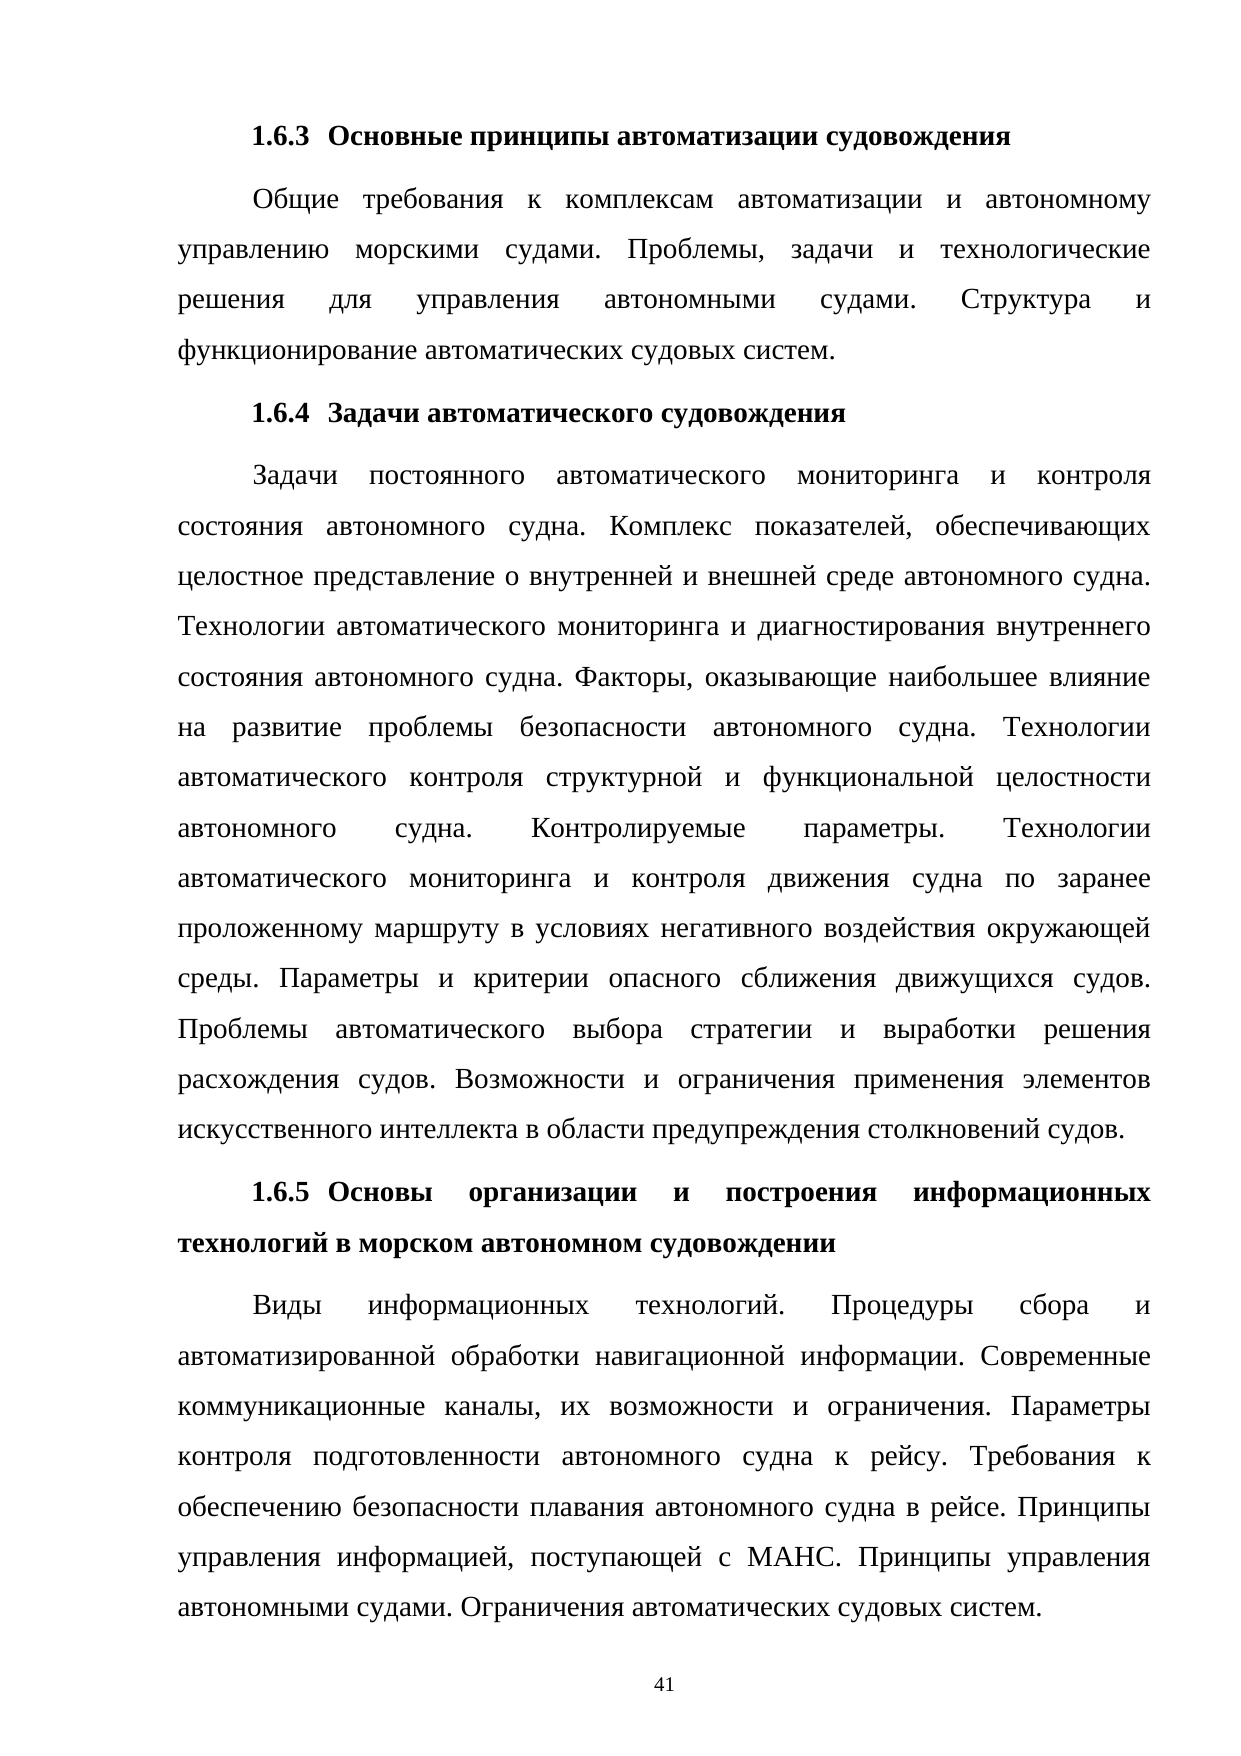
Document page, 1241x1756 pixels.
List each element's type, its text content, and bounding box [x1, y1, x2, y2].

subtitle Основы организации и построения информационных технологий в морском автономном судовождении [177, 1174, 1152, 1258]
subtitle Задачи автоматического судовождения [177, 395, 1152, 428]
text Задачи постоянного автоматического мониторинга и контроля состояния автономного судна. Комплекс показателей, обеспечивающих целостное представление о внутренней и внешней среде автономного судна. Технологии автоматического мониторинга и диагностирования внутреннего состояния автономного судна. Факторы, оказывающие наибольшее влияние на развитие проблемы безопасности автономного судна. Технологии автоматического контроля структурной и функциональной целостности автономного судна. Контролируемые параметры. Технологии автоматического мониторинга и контроля движения судна по заранее проложенному маршруту в условиях негативного воздействия окружающей среды. Параметры и критерии опасного сближения движущихся судов. Проблемы автоматического выбора стратегии и выработки решения расхождения судов. Возможности и ограничения применения элементов искусственного интеллекта в области предупреждения столкновений судов. [177, 457, 1152, 1145]
text Виды информационных технологий. Процедуры сбора и автоматизированной обработки навигационной информации. Современные коммуникационные каналы, их возможности и ограничения. Параметры контроля подготовленности автономного судна к рейсу. Требования к обеспечению безопасности плавания автономного судна в рейсе. Принципы управления информацией, поступающей с МАНС. Принципы управления автономными судами. Ограничения автоматических судовых систем. [177, 1287, 1152, 1623]
text Общие требования к комплексам автоматизации и автономному управлению морскими судами. Проблемы, задачи и технологические решения для управления автономными судами. Структура и функционирование автоматических судовых систем. [177, 181, 1152, 365]
subtitle Основные принципы автоматизации судовождения [177, 118, 1152, 152]
